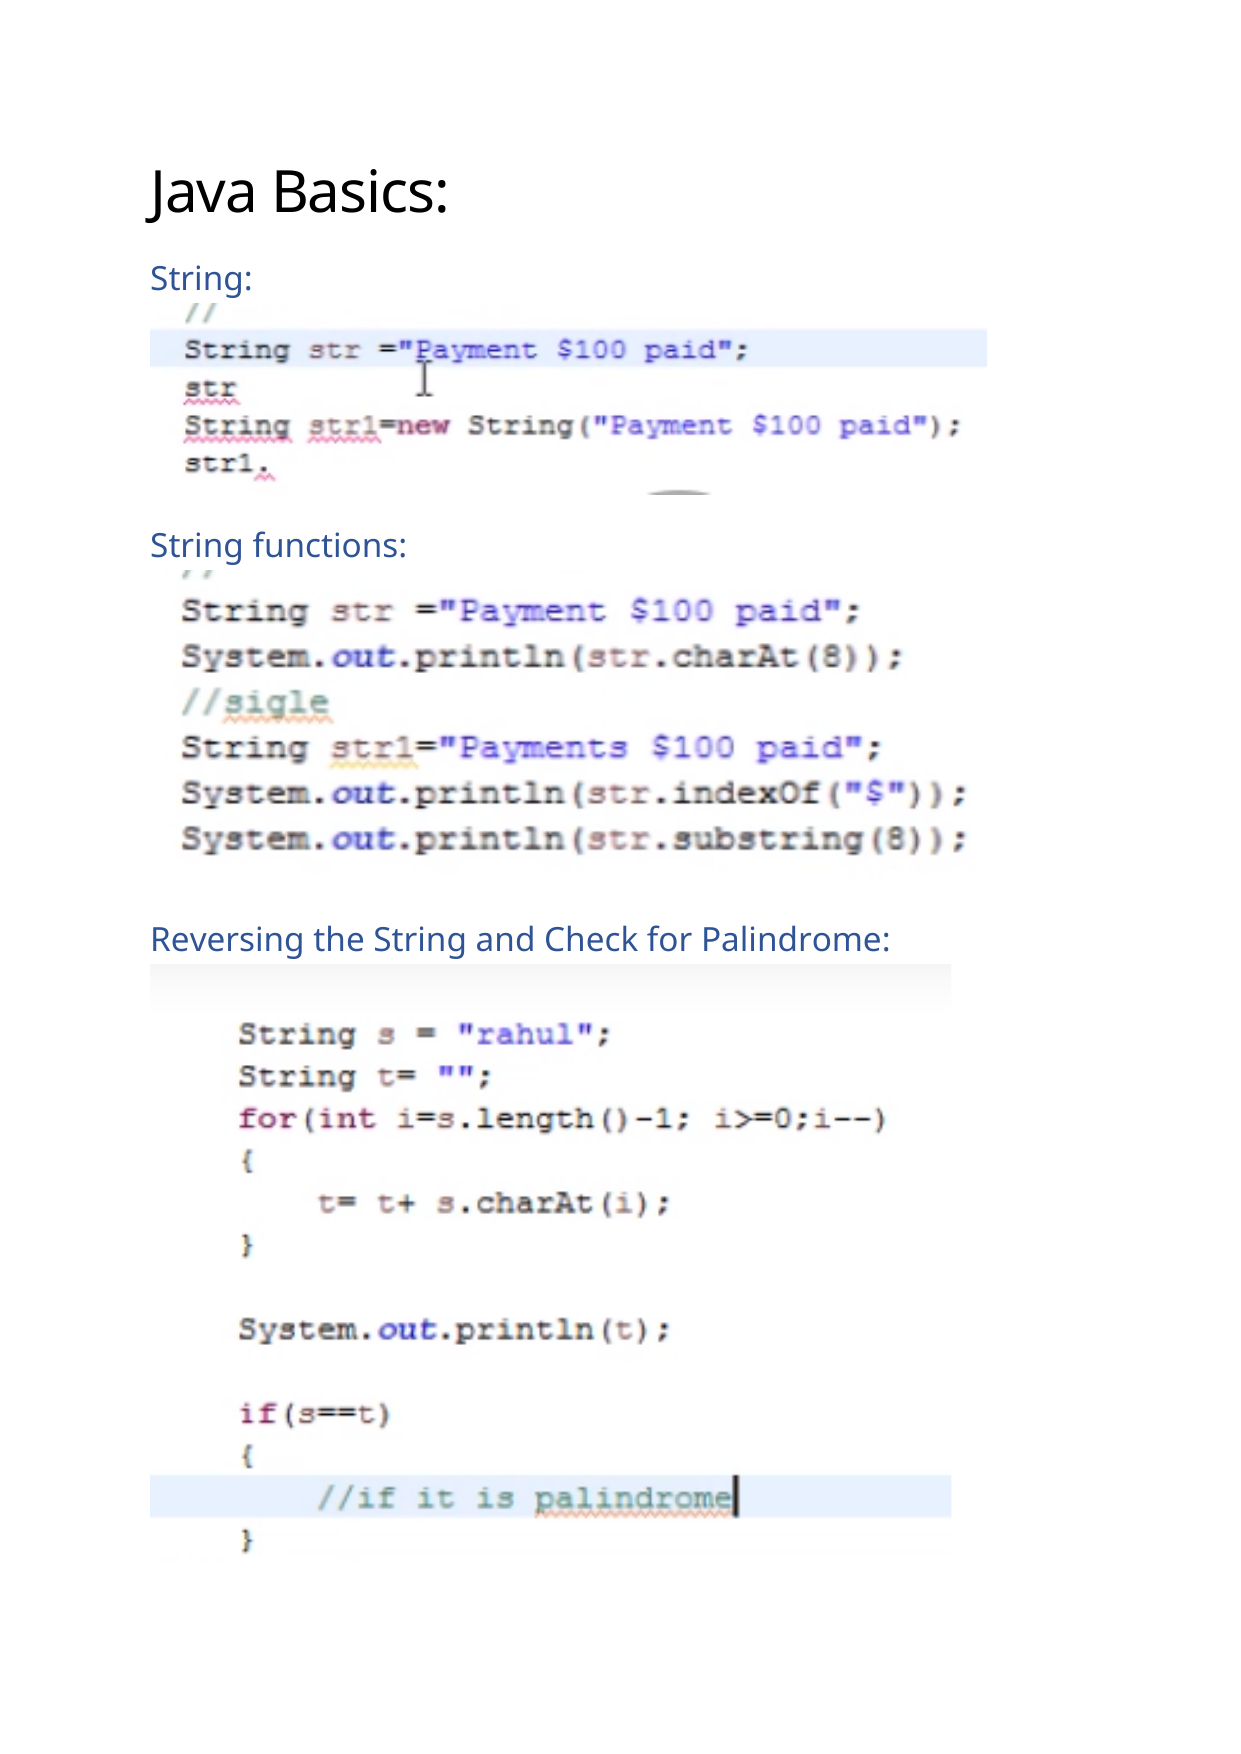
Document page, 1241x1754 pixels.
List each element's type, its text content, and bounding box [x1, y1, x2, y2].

subtitle String functions: [150, 522, 1090, 567]
picture [150, 964, 952, 1564]
title Java Basics: [150, 150, 1090, 229]
picture [150, 303, 988, 495]
subtitle Reversing the String and Check for Palindrome: [150, 916, 1090, 961]
picture [150, 570, 988, 889]
subtitle String: [150, 254, 1090, 300]
